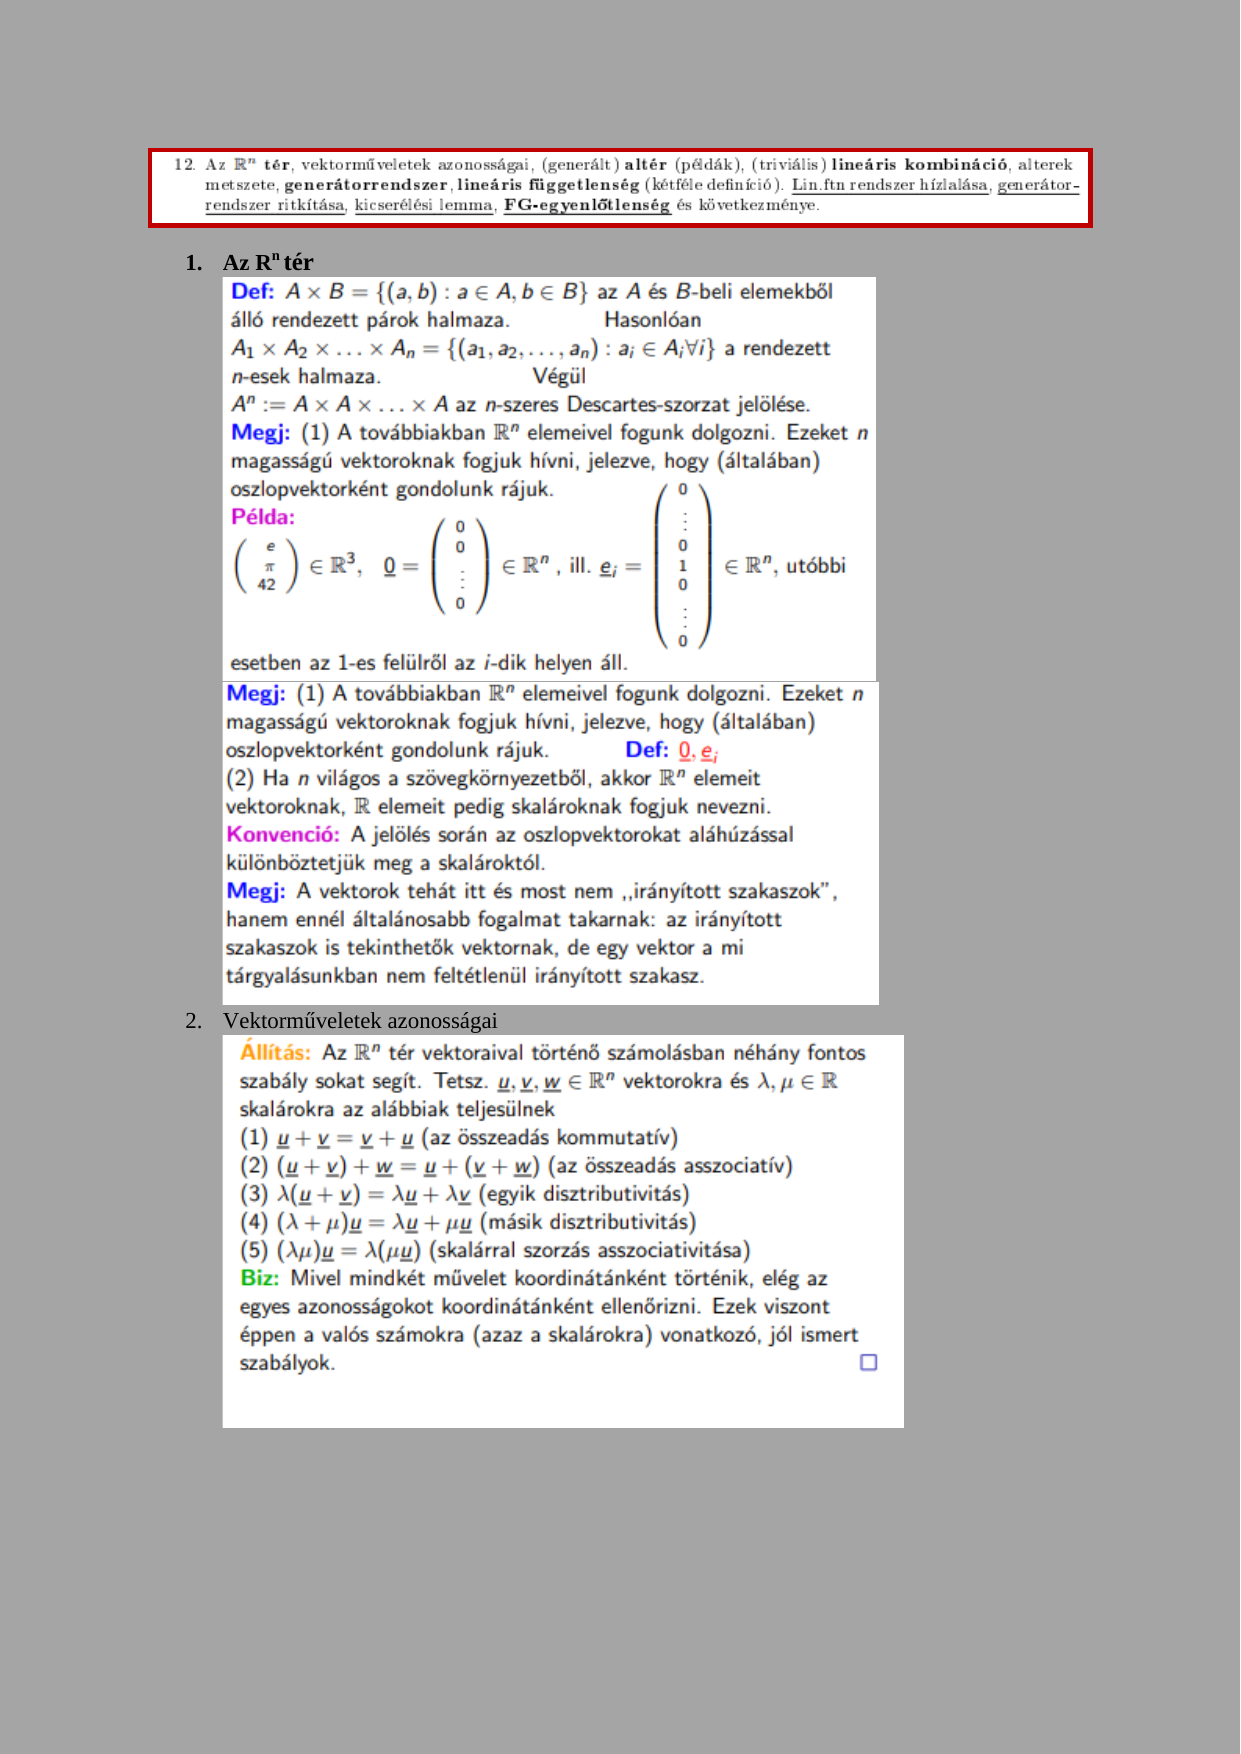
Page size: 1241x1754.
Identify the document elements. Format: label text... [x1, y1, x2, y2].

list Vektorműveletek azonosságai [185, 1007, 1093, 1033]
list Az Rn tér [185, 247, 1093, 275]
picture [222, 682, 879, 1005]
picture [222, 277, 876, 681]
picture [222, 1035, 904, 1428]
picture [152, 152, 1088, 223]
